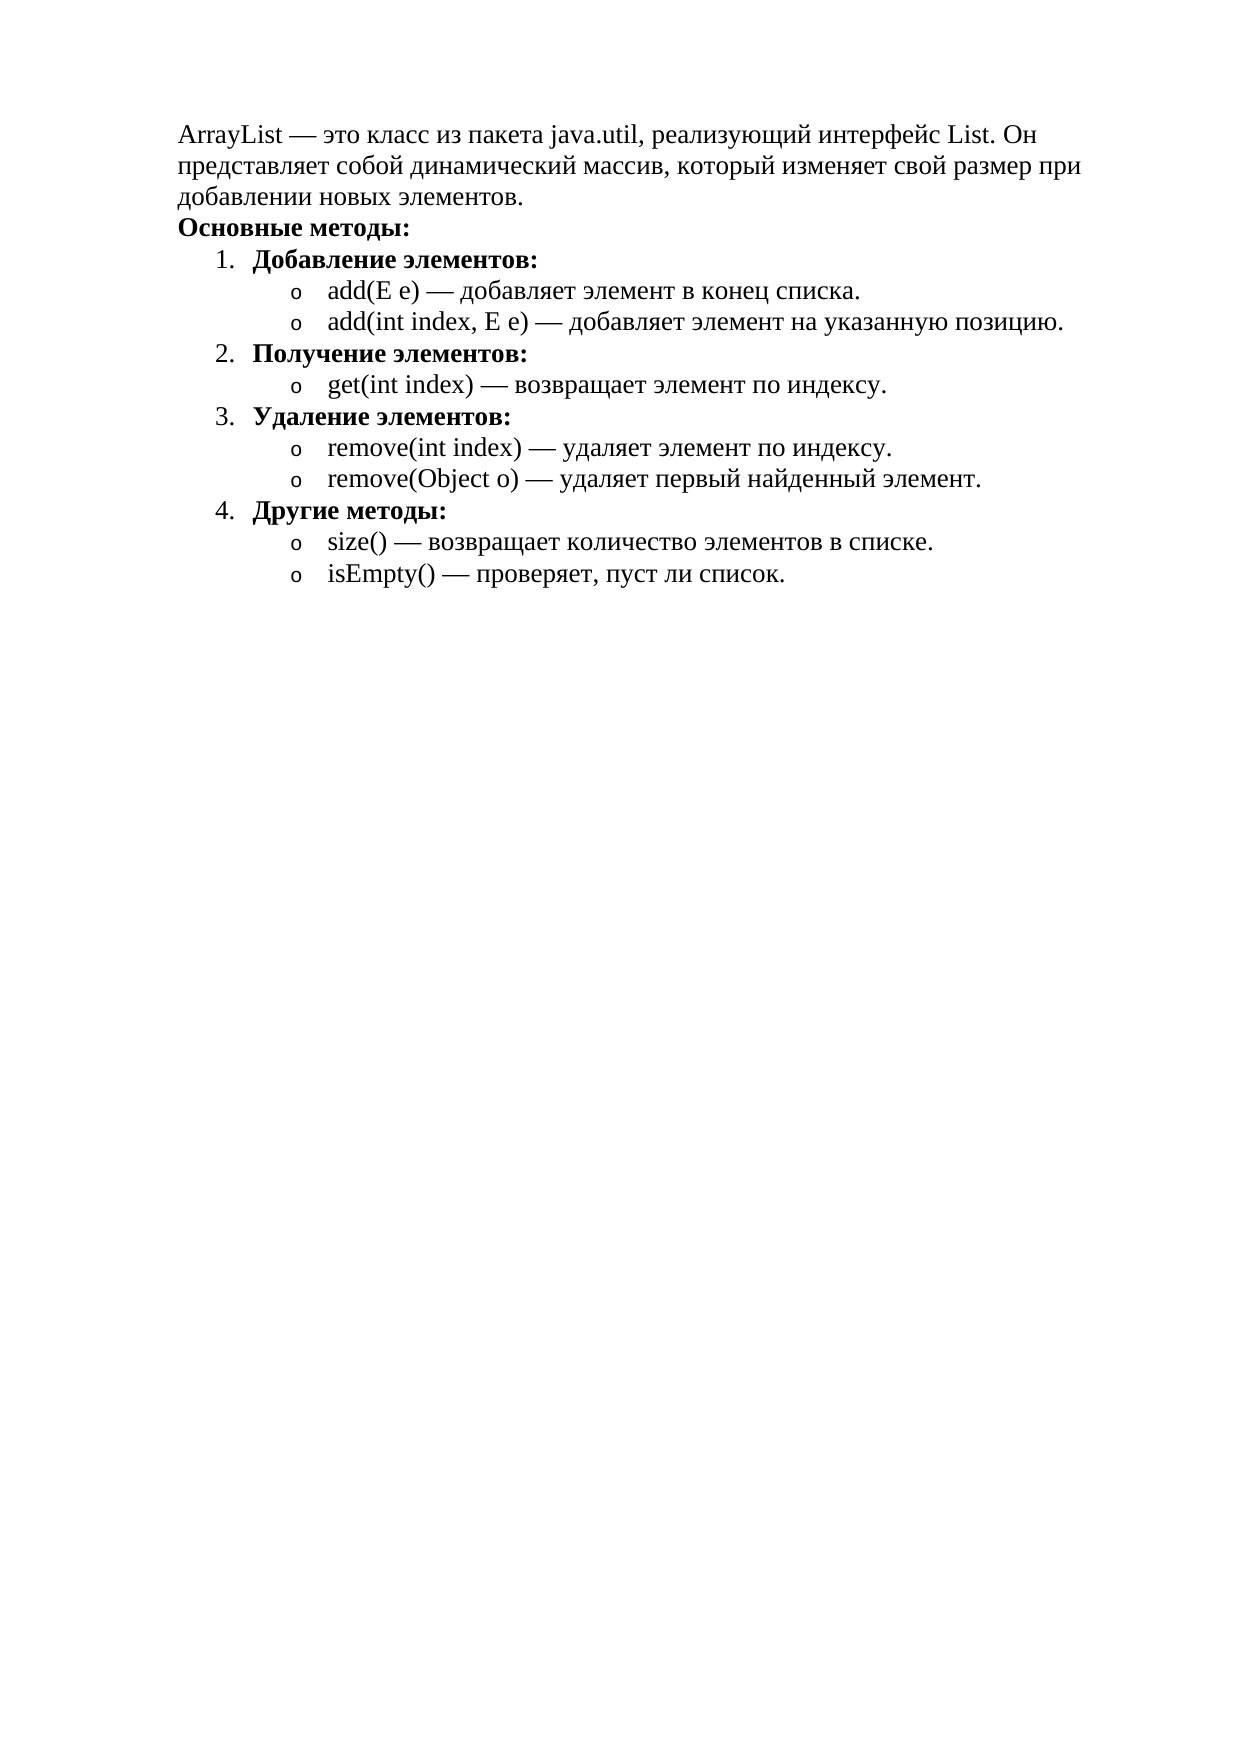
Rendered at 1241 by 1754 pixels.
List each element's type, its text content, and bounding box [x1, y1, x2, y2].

list remove(int index) — удаляет элемент по индексу. [290, 431, 1152, 462]
text Основные методы: [177, 212, 1152, 243]
list isEmpty() — проверяет, пуст ли список. [290, 557, 1152, 588]
list get(int index) — возвращает элемент по индексу. [290, 368, 1152, 400]
text ArrayList — это класс из пакета java.util, реализующий интерфейс List. Он представляет собой динамический массив, который изменяет свой размер при добавлении новых элементов. [177, 118, 1152, 212]
list add(E e) — добавляет элемент в конец списка. [290, 274, 1152, 305]
list size() — возвращает количество элементов в списке. [290, 525, 1152, 557]
list add(int index, E e) — добавляет элемент на указанную позицию. [290, 305, 1152, 337]
list Добавление элементов: [215, 243, 1152, 274]
list Получение элементов: [215, 337, 1152, 368]
list Другие методы: [215, 494, 1152, 525]
list remove(Object o) — удаляет первый найденный элемент. [290, 462, 1152, 494]
list Удаление элементов: [215, 400, 1152, 431]
